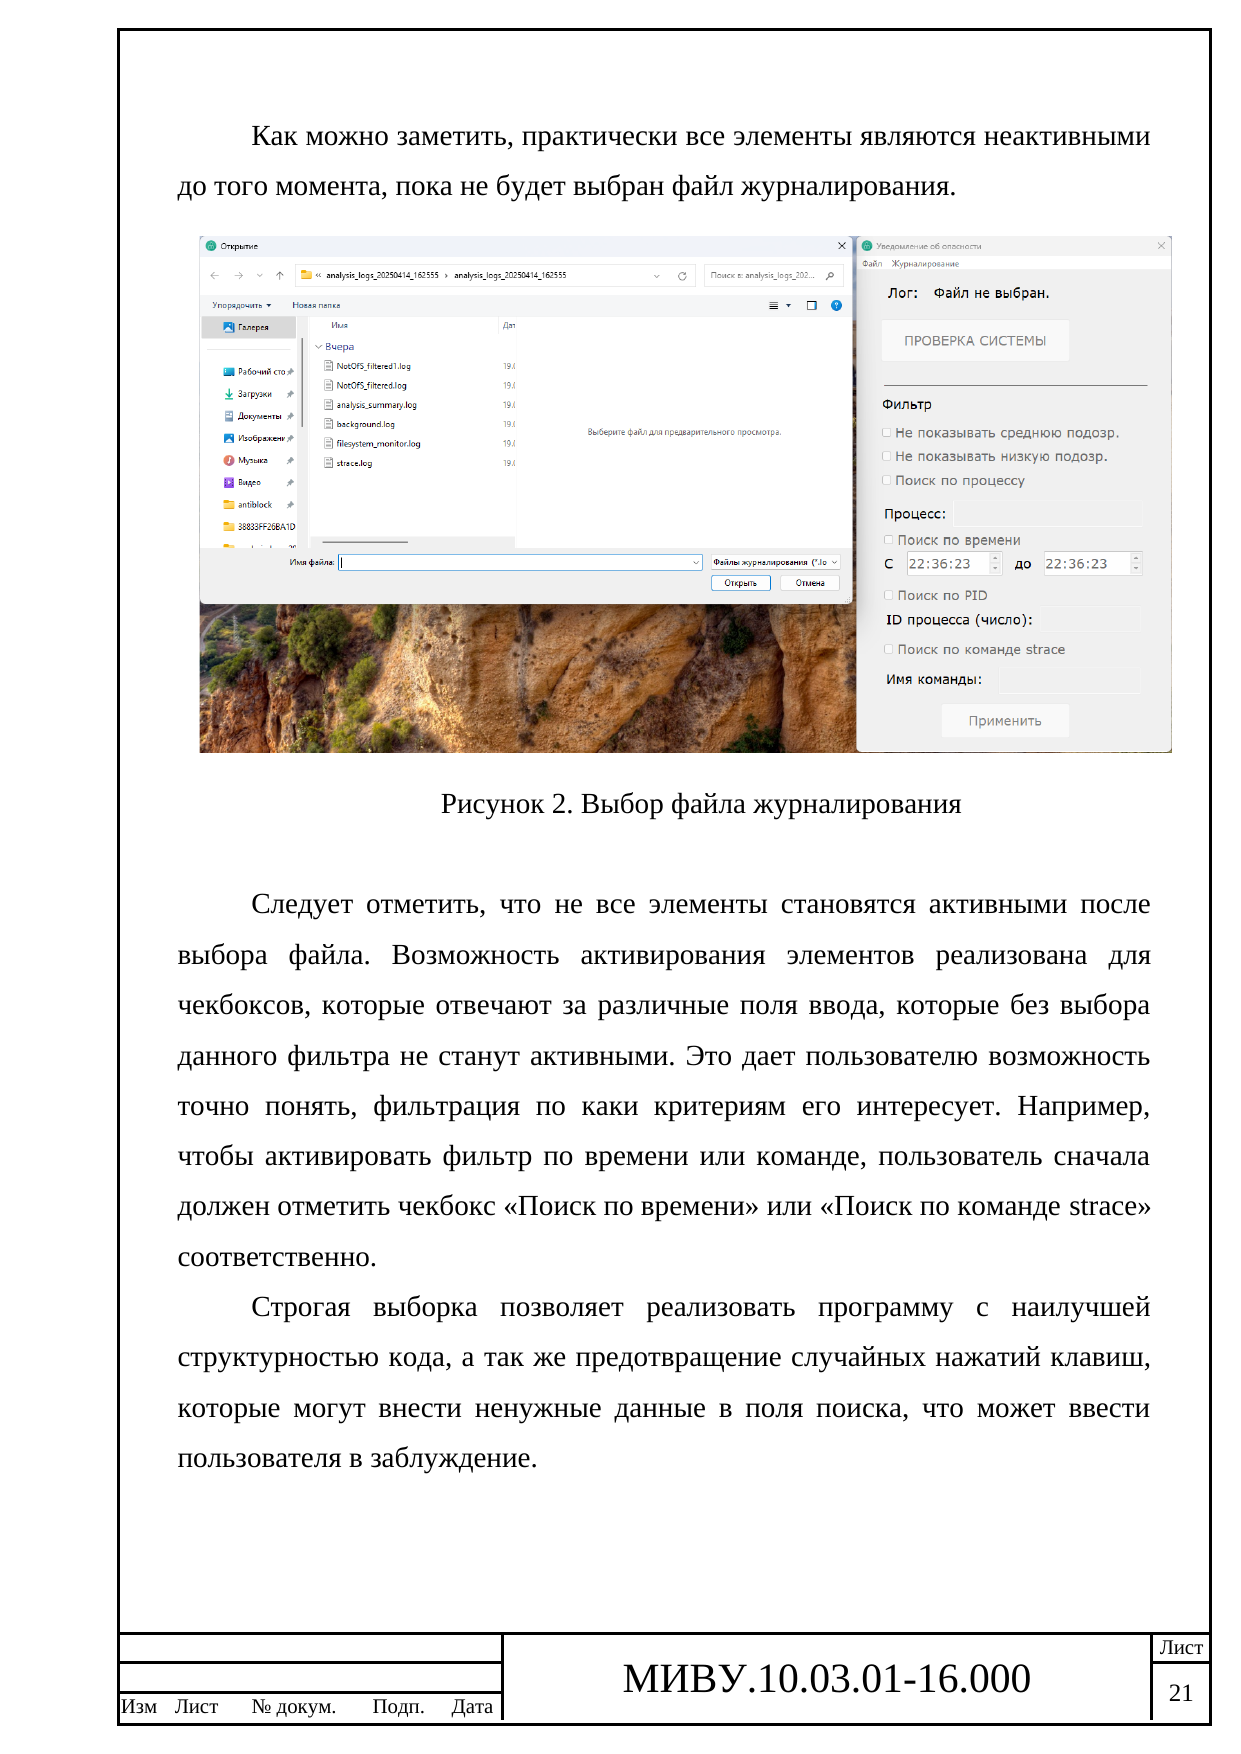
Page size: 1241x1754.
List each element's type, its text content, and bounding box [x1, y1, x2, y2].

text Как можно заметить, практически все элементы являются неактивными до того момента, пока не будет выбран файл журналирования. [177, 118, 1152, 202]
text Следует отметить, что не все элементы становятся активными после выбора файла. Возможность активирования элементов реализована для чекбоксов, которые отвечают за различные поля ввода, которые без выбора данного фильтра не станут активными. Это дает пользователю возможность точно понять, фильтрация по каки критериям его интересует. Например, чтобы активировать фильтр по времени или команде, пользователь сначала должен отметить чекбокс «Поиск по времени» или «Поиск по команде strace» соответственно. [177, 887, 1152, 1272]
picture [199, 236, 1172, 753]
text Строгая выборка позволяет реализовать программу с наилучшей структурностью кода, а так же предотвращение случайных нажатий клавиш, которые могут внести ненужные данные в поля поиска, что может ввести пользователя в заблуждение. [177, 1289, 1152, 1474]
